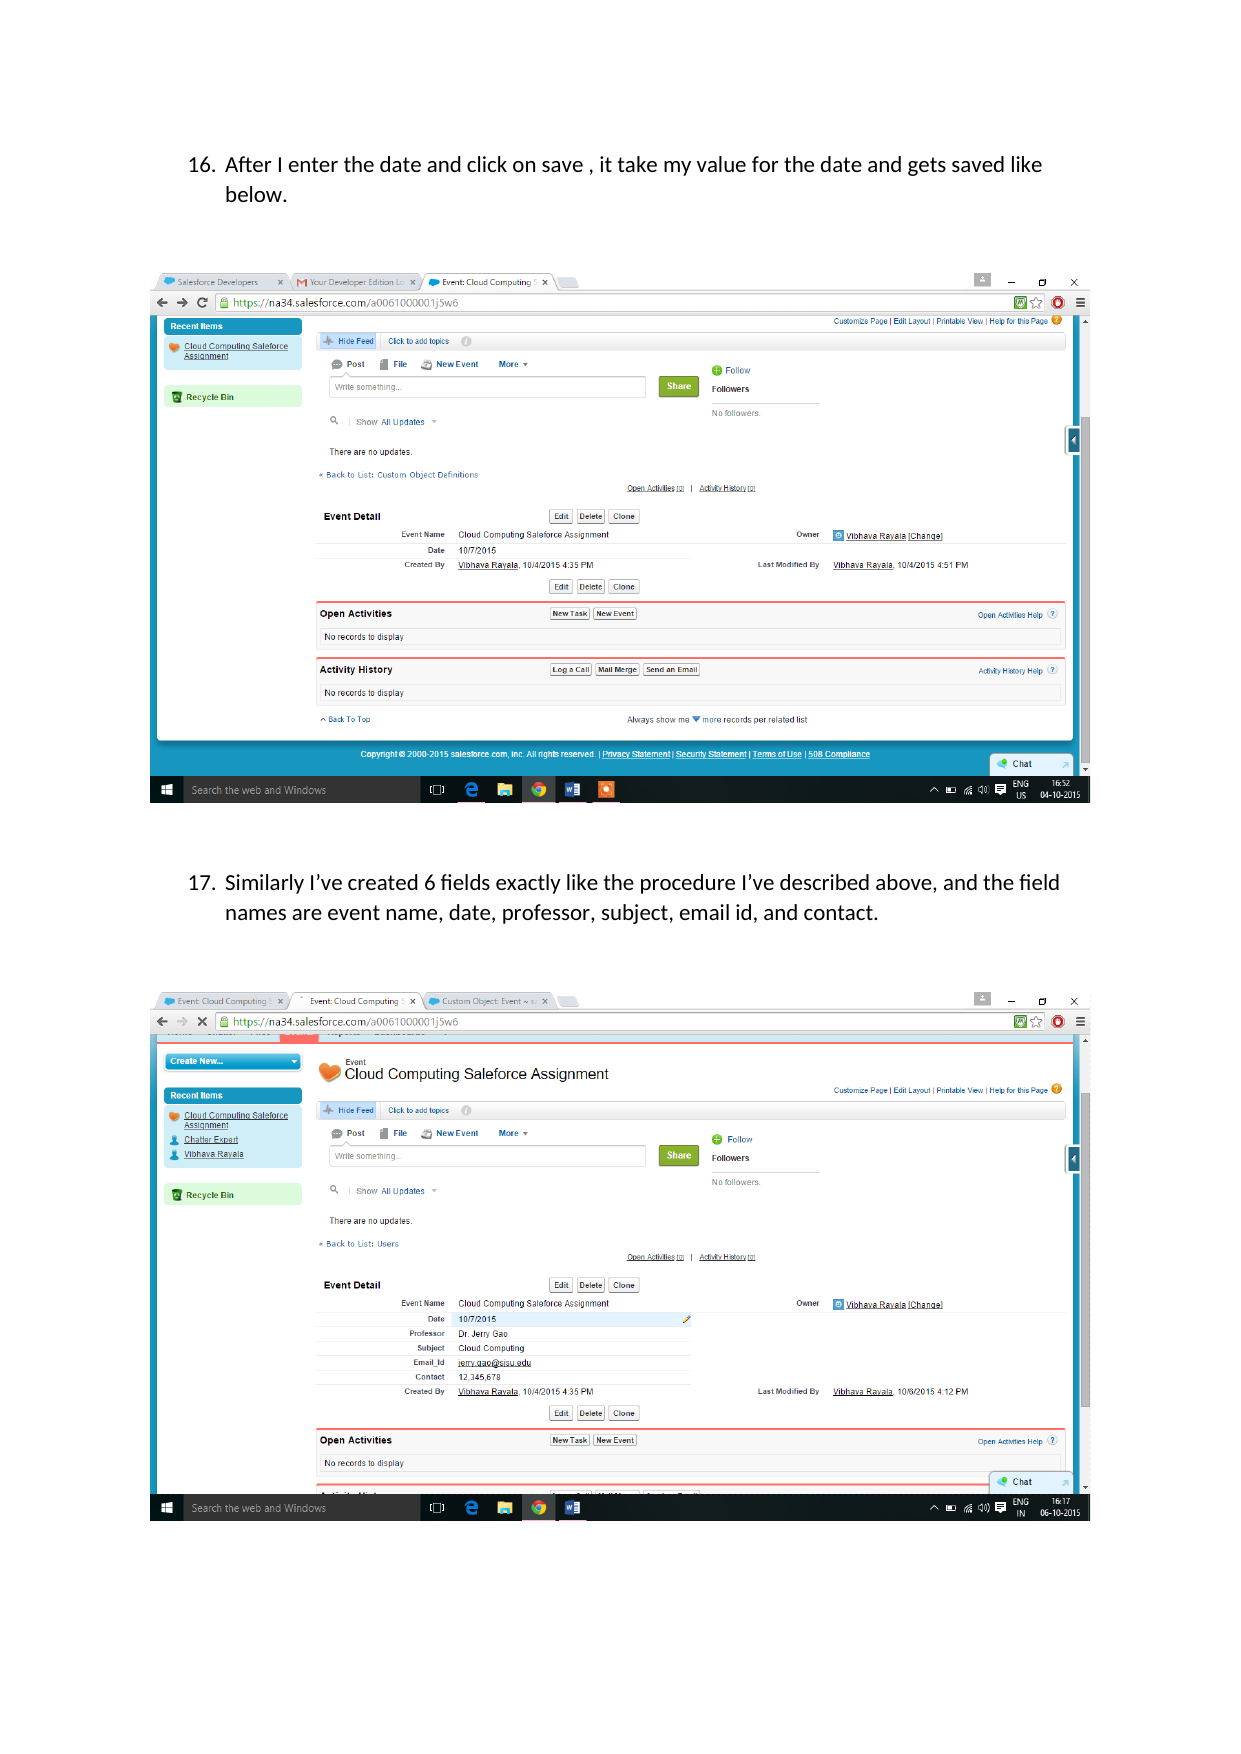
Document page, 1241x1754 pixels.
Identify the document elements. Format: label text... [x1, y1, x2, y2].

picture [150, 273, 1091, 803]
list After I enter the date and click on save , it take my value for the date and gets saved like below. [187, 150, 1090, 208]
picture [150, 992, 1091, 1521]
list Similarly I’ve created 6 fields exactly like the procedure I’ve described above, and the field names are event name, date, professor, subject, email id, and contact. [187, 868, 1090, 927]
